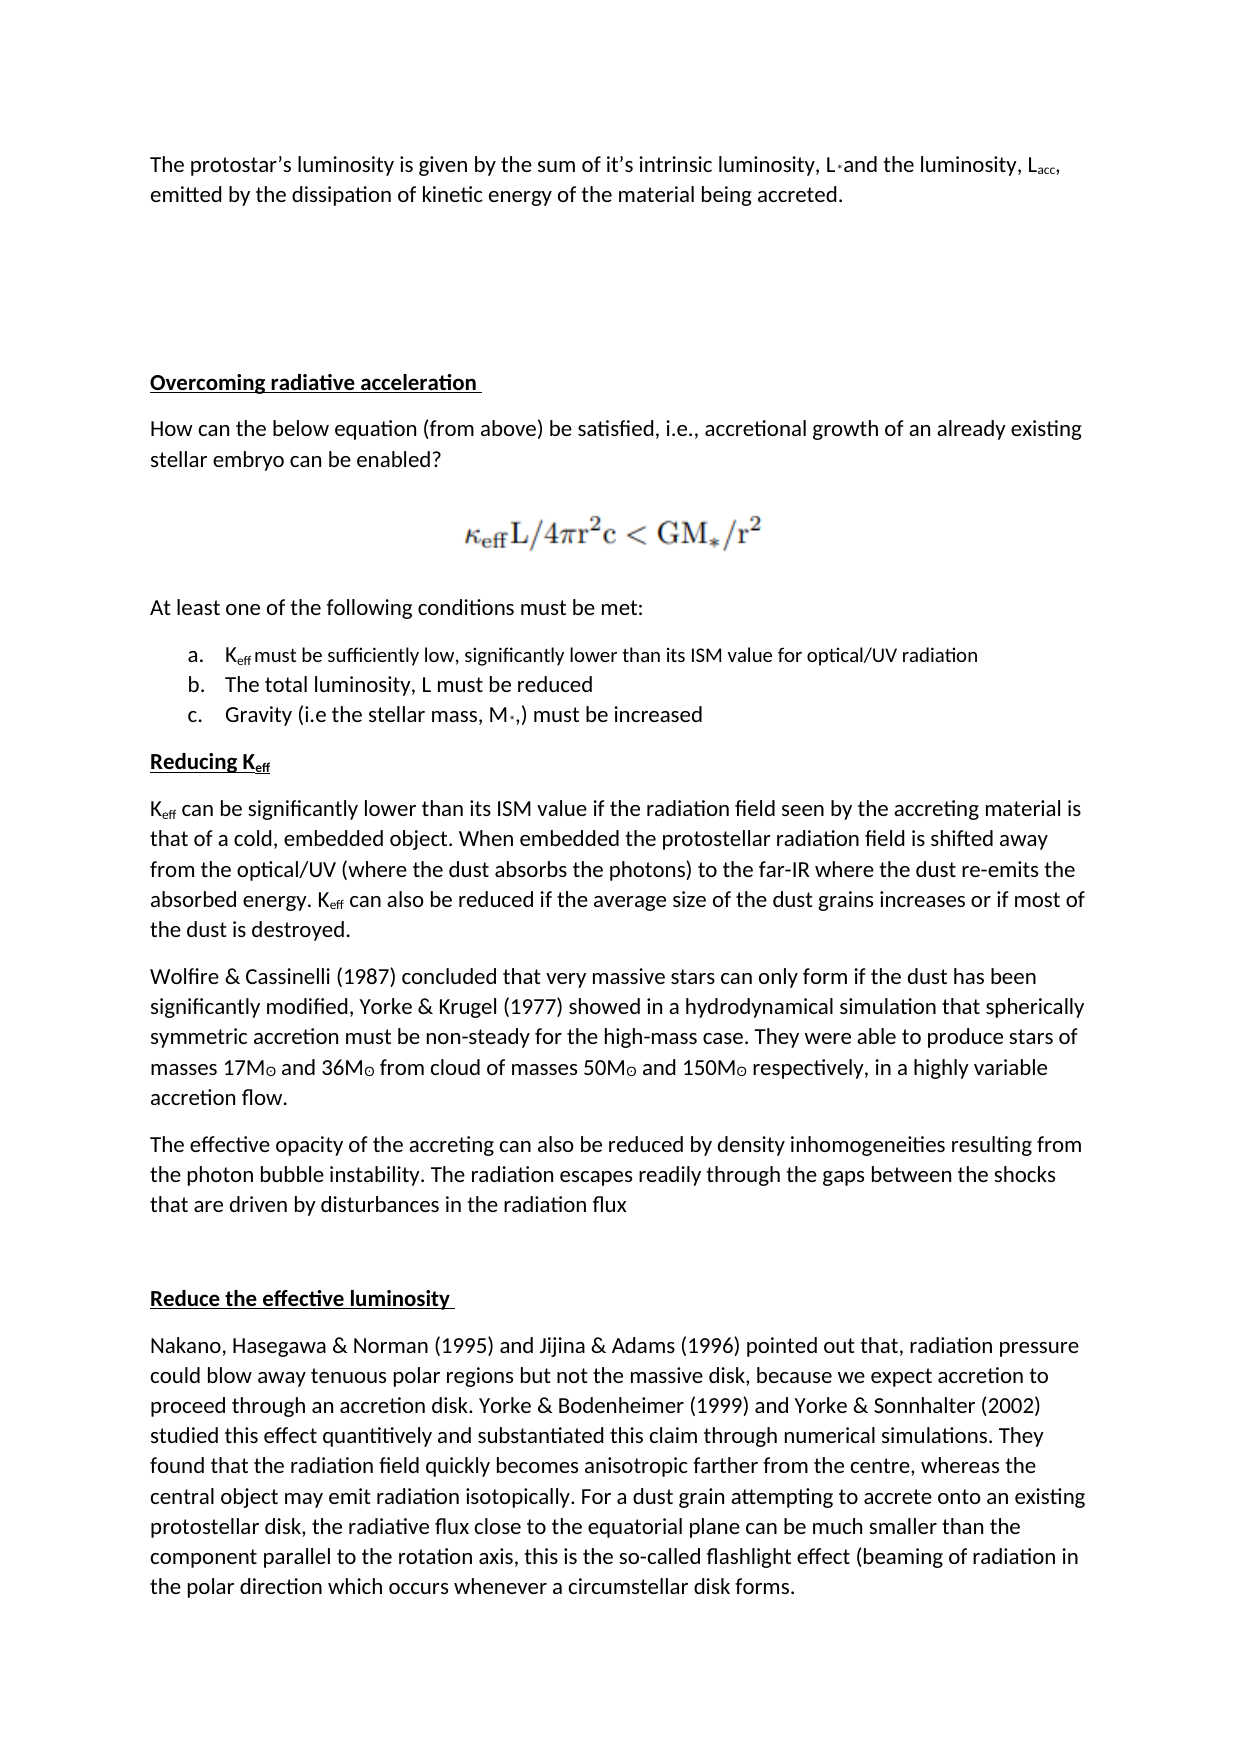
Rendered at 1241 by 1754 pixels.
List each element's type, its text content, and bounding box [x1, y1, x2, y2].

text Keff can be significantly lower than its ISM value if the radiation field seen by the accreting material is that of a cold, embedded object. When embedded the protostellar radiation field is shifted away from the optical/UV (where the dust absorbs the photons) to the far-IR where the dust re-emits the absorbed energy. Keff can also be reduced if the average size of the dust grains increases or if most of the dust is destroyed. [150, 794, 1090, 943]
text Reduce the effective luminosity [150, 1284, 1090, 1312]
text The protostar’s luminosity is given by the sum of it’s intrinsic luminosity, L*and the luminosity, Lacc, emitted by the dissipation of kinetic energy of the material being accreted. [150, 150, 1090, 208]
list Keff must be sufficiently low, significantly lower than its ISM value for optical/UV radiation [187, 640, 1090, 668]
list Gravity (i.e the stellar mass, M*,) must be increased [187, 701, 1090, 729]
text Nakano, Hasegawa & Norman (1995) and Jijina & Adams (1996) pointed out that, radiation pressure could blow away tenuous polar regions but not the massive disk, because we expect accretion to proceed through an accretion disk. Yorke & Bodenheimer (1999) and Yorke & Sonnhalter (2002) studied this effect quantitively and substantiated this claim through numerical simulations. They found that the radiation field quickly becomes anisotropic farther from the centre, whereas the central object may emit radiation isotopically. For a dust grain attempting to accrete onto an existing protostellar disk, the radiative flux close to the equatorial plane can be much smaller than the component parallel to the rotation axis, this is the so-called flashlight effect (beaming of radiation in the polar direction which occurs whenever a circumstellar disk forms. [150, 1331, 1090, 1601]
text Wolfire & Cassinelli (1987) concluded that very massive stars can only form if the dust has been significantly modified, Yorke & Krugel (1977) showed in a hydrodynamical simulation that spherically symmetric accretion must be non-steady for the high-mass case. They were able to produce stars of masses 17Mʘ and 36Mʘ from cloud of masses 50Mʘ and 150Mʘ respectively, in a highly variable accretion flow. [150, 962, 1090, 1111]
text Overcoming radiative acceleration [150, 368, 1090, 396]
picture [444, 491, 796, 575]
text How can the below equation (from above) be satisfied, i.e., accretional growth of an already existing stellar embryo can be enabled? [150, 414, 1090, 473]
text Reducing Keff [150, 747, 1090, 776]
text The effective opacity of the accreting can also be reduced by density inhomogeneities resulting from the photon bubble instability. The radiation escapes readily through the gaps between the shocks that are driven by disturbances in the radiation flux [150, 1130, 1090, 1218]
list The total luminosity, L must be reduced [187, 670, 1090, 698]
text At least one of the following conditions must be met: [150, 593, 1090, 621]
